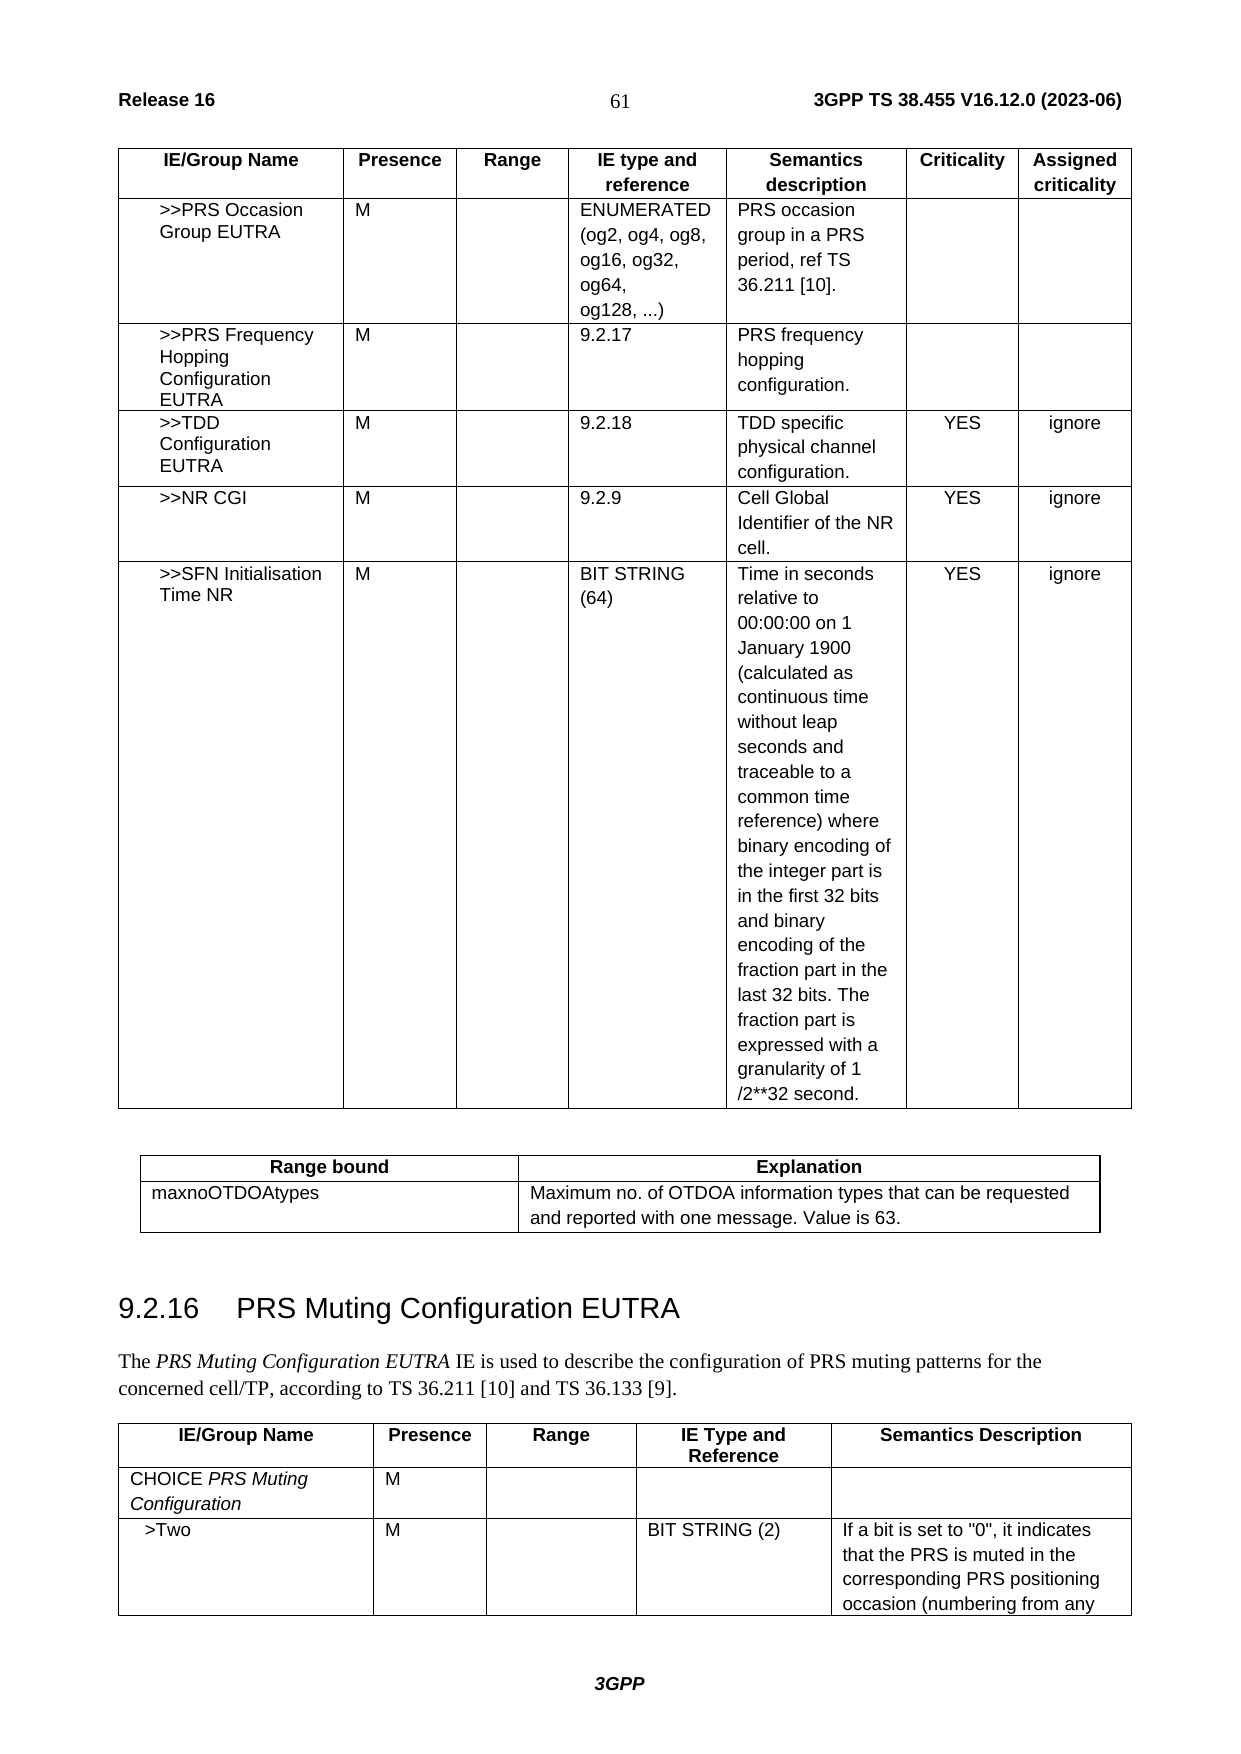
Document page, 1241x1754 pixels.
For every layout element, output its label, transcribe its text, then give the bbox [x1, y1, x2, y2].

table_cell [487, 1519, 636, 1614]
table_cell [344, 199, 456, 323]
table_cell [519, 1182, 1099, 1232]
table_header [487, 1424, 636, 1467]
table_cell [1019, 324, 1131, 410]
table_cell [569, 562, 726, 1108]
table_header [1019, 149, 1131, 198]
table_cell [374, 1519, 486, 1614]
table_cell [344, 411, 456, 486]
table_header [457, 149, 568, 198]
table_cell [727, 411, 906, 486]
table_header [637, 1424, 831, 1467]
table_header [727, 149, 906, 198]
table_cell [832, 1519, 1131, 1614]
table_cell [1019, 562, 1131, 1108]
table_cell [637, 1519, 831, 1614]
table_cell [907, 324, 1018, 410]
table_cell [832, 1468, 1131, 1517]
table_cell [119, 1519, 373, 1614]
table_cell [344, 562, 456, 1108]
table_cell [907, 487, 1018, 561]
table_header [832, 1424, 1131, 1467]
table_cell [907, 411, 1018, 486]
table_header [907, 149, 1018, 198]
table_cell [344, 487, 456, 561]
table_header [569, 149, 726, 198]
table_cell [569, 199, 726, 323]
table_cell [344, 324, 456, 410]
text The PRS Muting Configuration EUTRA IE is used to describe the configuration of PRS muting patterns for the concerned cell/TP, according to TS 36.211 [10] and TS 36.133 [9]. [118, 1349, 1122, 1400]
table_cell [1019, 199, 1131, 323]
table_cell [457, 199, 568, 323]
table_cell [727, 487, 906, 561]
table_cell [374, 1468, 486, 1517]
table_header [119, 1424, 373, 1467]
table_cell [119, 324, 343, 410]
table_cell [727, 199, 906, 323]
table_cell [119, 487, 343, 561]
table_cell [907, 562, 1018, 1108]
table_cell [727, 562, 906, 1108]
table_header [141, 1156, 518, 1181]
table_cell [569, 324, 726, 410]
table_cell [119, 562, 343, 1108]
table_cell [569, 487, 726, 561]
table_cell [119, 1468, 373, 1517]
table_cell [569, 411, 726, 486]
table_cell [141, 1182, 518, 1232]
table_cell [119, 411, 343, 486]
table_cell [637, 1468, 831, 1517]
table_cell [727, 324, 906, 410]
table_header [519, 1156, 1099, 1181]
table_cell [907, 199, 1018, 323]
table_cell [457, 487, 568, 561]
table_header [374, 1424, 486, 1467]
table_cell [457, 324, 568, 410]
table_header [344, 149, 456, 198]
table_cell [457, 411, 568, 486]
subtitle 9.2.16 PRS Muting Configuration EUTRA [118, 1291, 1122, 1325]
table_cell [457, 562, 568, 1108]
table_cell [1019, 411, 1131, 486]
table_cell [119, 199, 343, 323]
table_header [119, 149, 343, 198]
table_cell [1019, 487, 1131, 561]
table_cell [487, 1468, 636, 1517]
